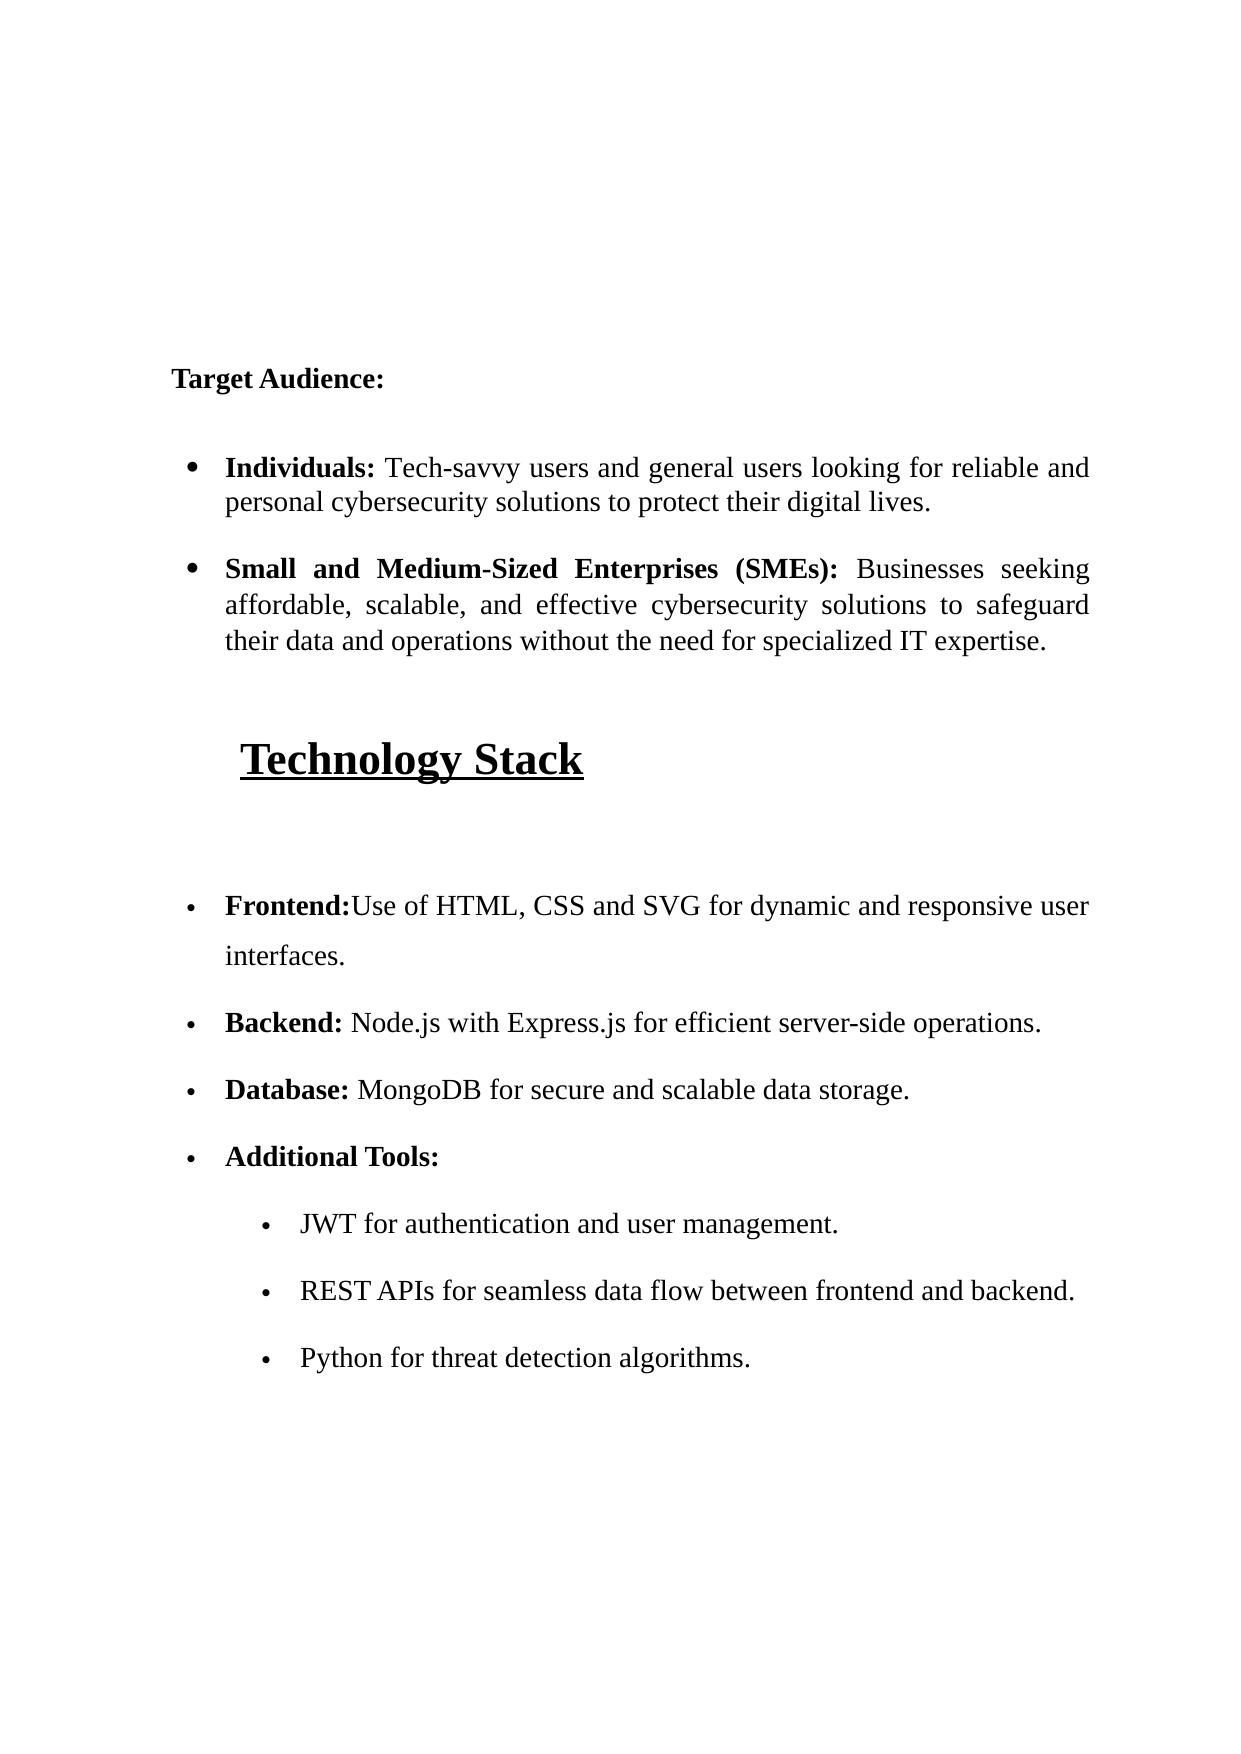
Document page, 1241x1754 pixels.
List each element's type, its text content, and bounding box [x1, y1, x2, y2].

list Small and Medium-Sized Enterprises (SMEs): Businesses seeking affordable, scalable, and effective cybersecurity solutions to safeguard their data and operations without the need for specialized IT expertise. [187, 551, 1090, 657]
list Individuals: Tech-savvy users and general users looking for reliable and personal cybersecurity solutions to protect their digital lives. [187, 450, 1090, 517]
list JWT for authentication and user management. [262, 1206, 1090, 1240]
text Target Audience: [150, 361, 1090, 395]
list Database: MongoDB for secure and scalable data storage. [187, 1072, 1090, 1106]
list Technology Stack [240, 732, 1090, 784]
list Additional Tools: [187, 1139, 1090, 1173]
list Backend: Node.js with Express.js for efficient server-side operations. [187, 1005, 1090, 1039]
list Frontend:Use of HTML, CSS and SVG for dynamic and responsive user interfaces. [187, 888, 1090, 972]
list Python for threat detection algorithms. [262, 1340, 1090, 1374]
list REST APIs for seamless data flow between frontend and backend. [262, 1273, 1090, 1307]
